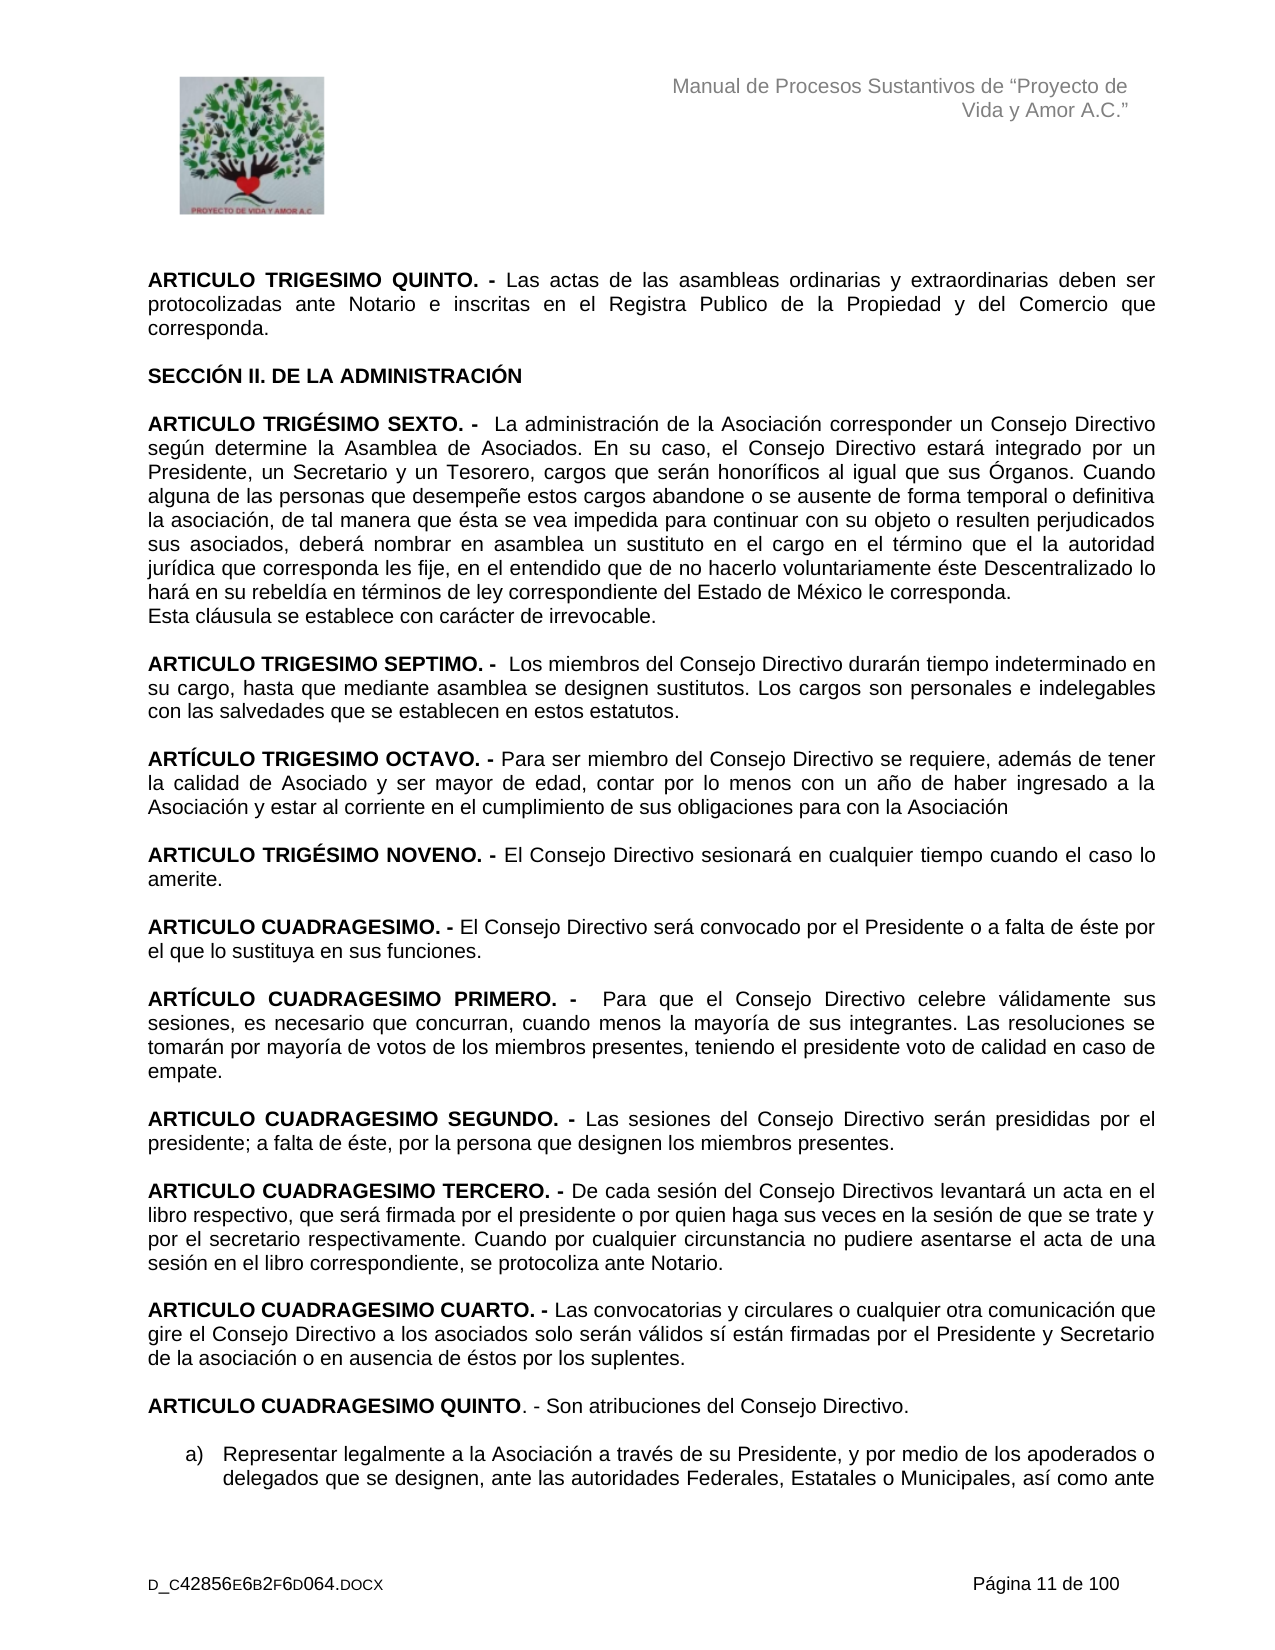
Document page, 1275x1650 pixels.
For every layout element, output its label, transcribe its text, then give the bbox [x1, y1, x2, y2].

text SECCIÓN II. DE LA ADMINISTRACIÓN [148, 364, 1157, 388]
text ARTICULO CUADRAGESIMO QUINTO. - Son atribuciones del Consejo Directivo. [148, 1394, 1157, 1418]
text ARTICULO CUADRAGESIMO. - El Consejo Directivo será convocado por el Presidente o a falta de éste por el que lo sustituya en sus funciones. [148, 915, 1157, 963]
text ARTICULO TRIGÉSIMO NOVENO. - El Consejo Directivo sesionará en cualquier tiempo cuando el caso lo amerite. [148, 843, 1157, 891]
text ARTICULO TRIGESIMO SEPTIMO. - Los miembros del Consejo Directivo durarán tiempo indeterminado en su cargo, hasta que mediante asamblea se designen sustitutos. Los cargos son personales e indelegables con las salvedades que se establecen en estos estatutos. [148, 651, 1157, 723]
text ARTÍCULO CUADRAGESIMO PRIMERO. - Para que el Consejo Directivo celebre válidamente sus sesiones, es necesario que concurran, cuando menos la mayoría de sus integrantes. Las resoluciones se tomarán por mayoría de votos de los miembros presentes, teniendo el presidente voto de calidad en caso de empate. [148, 987, 1157, 1083]
text ARTICULO CUADRAGESIMO CUARTO. - Las convocatorias y circulares o cualquier otra comunicación que gire el Consejo Directivo a los asociados solo serán válidos sí están firmadas por el Presidente y Secretario de la asociación o en ausencia de éstos por los suplentes. [148, 1298, 1157, 1370]
text ARTÍCULO TRIGESIMO OCTAVO. - Para ser miembro del Consejo Directivo se requiere, además de tener la calidad de Asociado y ser mayor de edad, contar por lo menos con un año de haber ingresado a la Asociación y estar al corriente en el cumplimiento de sus obligaciones para con la Asociación [148, 747, 1157, 819]
text ARTICULO TRIGÉSIMO SEXTO. - La administración de la Asociación corresponder un Consejo Directivo según determine la Asamblea de Asociados. En su caso, el Consejo Directivo estará integrado por un Presidente, un Secretario y un Tesorero, cargos que serán honoríficos al igual que sus Órganos. Cuando alguna de las personas que desempeñe estos cargos abandone o se ausente de forma temporal o definitiva la asociación, de tal manera que ésta se vea impedida para continuar con su objeto o resulten perjudicados sus asociados, deberá nombrar en asamblea un sustituto en el cargo en el término que el la autoridad jurídica que corresponda les fije, en el entendido que de no hacerlo voluntariamente éste Descentralizado lo hará en su rebeldía en términos de ley correspondiente del Estado de México le corresponda. [148, 412, 1157, 603]
text ARTICULO CUADRAGESIMO SEGUNDO. - Las sesiones del Consejo Directivo serán presididas por el presidente; a falta de éste, por la persona que designen los miembros presentes. [148, 1107, 1157, 1154]
text Esta cláusula se establece con carácter de irrevocable. [148, 603, 1157, 627]
text ARTICULO CUADRAGESIMO TERCERO. - De cada sesión del Consejo Directivos levantará un acta en el libro respectivo, que será firmada por el presidente o por quien haga sus veces en la sesión de que se trate y por el secretario respectivamente. Cuando por cualquier circunstancia no pudiere asentarse el acta de una sesión en el libro correspondiente, se protocoliza ante Notario. [148, 1178, 1157, 1274]
text ARTICULO TRIGESIMO QUINTO. - Las actas de las asambleas ordinarias y extraordinarias deben ser protocolizadas ante Notario e inscritas en el Registra Publico de la Propiedad y del Comercio que corresponda. [148, 268, 1157, 340]
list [185, 1442, 1157, 1490]
